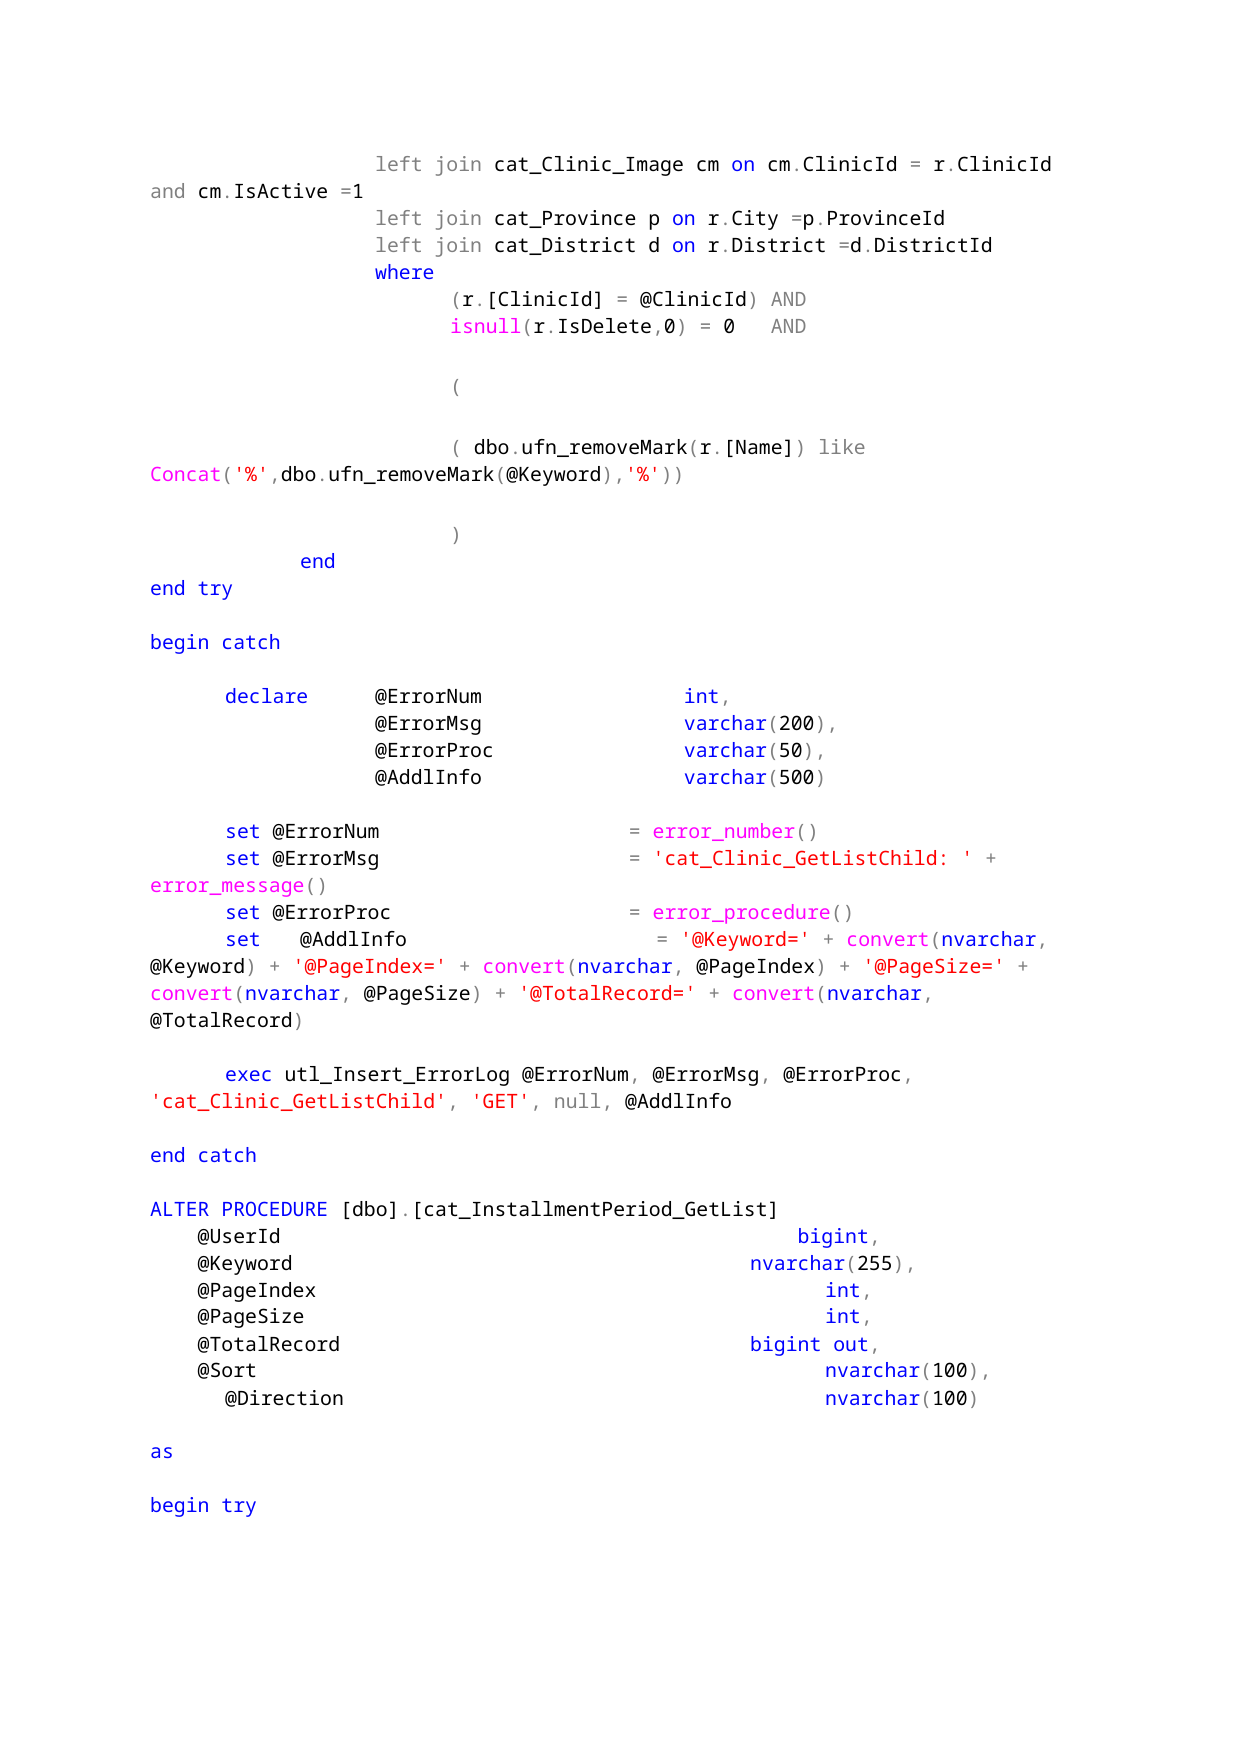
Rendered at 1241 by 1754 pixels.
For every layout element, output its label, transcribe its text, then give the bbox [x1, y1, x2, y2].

text declare @ErrorNum int, [150, 682, 1090, 709]
text isnull(r.IsDelete,0) = 0 AND [150, 312, 1090, 339]
text @Sort nvarchar(100), [150, 1357, 1090, 1384]
text begin try [150, 1492, 1090, 1519]
text end catch [150, 1141, 1090, 1168]
text set @ErrorMsg = 'cat_Clinic_GetListChild: ' + error_message() [150, 844, 1090, 898]
text ) [150, 520, 1090, 547]
text end [150, 547, 1090, 574]
text ALTER PROCEDURE [dbo].[cat_InstallmentPeriod_GetList] [150, 1195, 1090, 1222]
text left join cat_Clinic_Image cm on cm.ClinicId = r.ClinicId and cm.IsActive =1 [150, 150, 1090, 204]
text ( [150, 372, 1090, 399]
text ( dbo.ufn_removeMark(r.[Name]) like Concat('%',dbo.ufn_removeMark(@Keyword),'%')) [150, 433, 1090, 487]
text where [150, 258, 1090, 285]
text @UserId bigint, [150, 1222, 1090, 1249]
text end try [150, 574, 1090, 601]
text exec utl_Insert_ErrorLog @ErrorNum, @ErrorMsg, @ErrorProc, 'cat_Clinic_GetListChild', 'GET', null, @AddlInfo [150, 1060, 1090, 1114]
text @Keyword nvarchar(255), [150, 1249, 1090, 1276]
text set @AddlInfo = '@Keyword=' + convert(nvarchar, @Keyword) + '@PageIndex=' + convert(nvarchar, @PageIndex) + '@PageSize=' + convert(nvarchar, @PageSize) + '@TotalRecord=' + convert(nvarchar, @TotalRecord) [150, 925, 1090, 1033]
text left join cat_Province p on r.City =p.ProvinceId [150, 204, 1090, 231]
text @TotalRecord bigint out, [150, 1330, 1090, 1357]
text @ErrorProc varchar(50), [150, 736, 1090, 763]
text left join cat_District d on r.District =d.DistrictId [150, 231, 1090, 258]
text (r.[ClinicId] = @ClinicId) AND [150, 285, 1090, 312]
text as [150, 1438, 1090, 1465]
text set @ErrorProc = error_procedure() [150, 898, 1090, 925]
text @AddlInfo varchar(500) [150, 763, 1090, 790]
text begin catch [150, 628, 1090, 655]
text @ErrorMsg varchar(200), [150, 709, 1090, 736]
text set @ErrorNum = error_number() [150, 817, 1090, 844]
text @Direction nvarchar(100) [150, 1384, 1090, 1411]
text @PageIndex int, [150, 1276, 1090, 1303]
text @PageSize int, [150, 1303, 1090, 1330]
